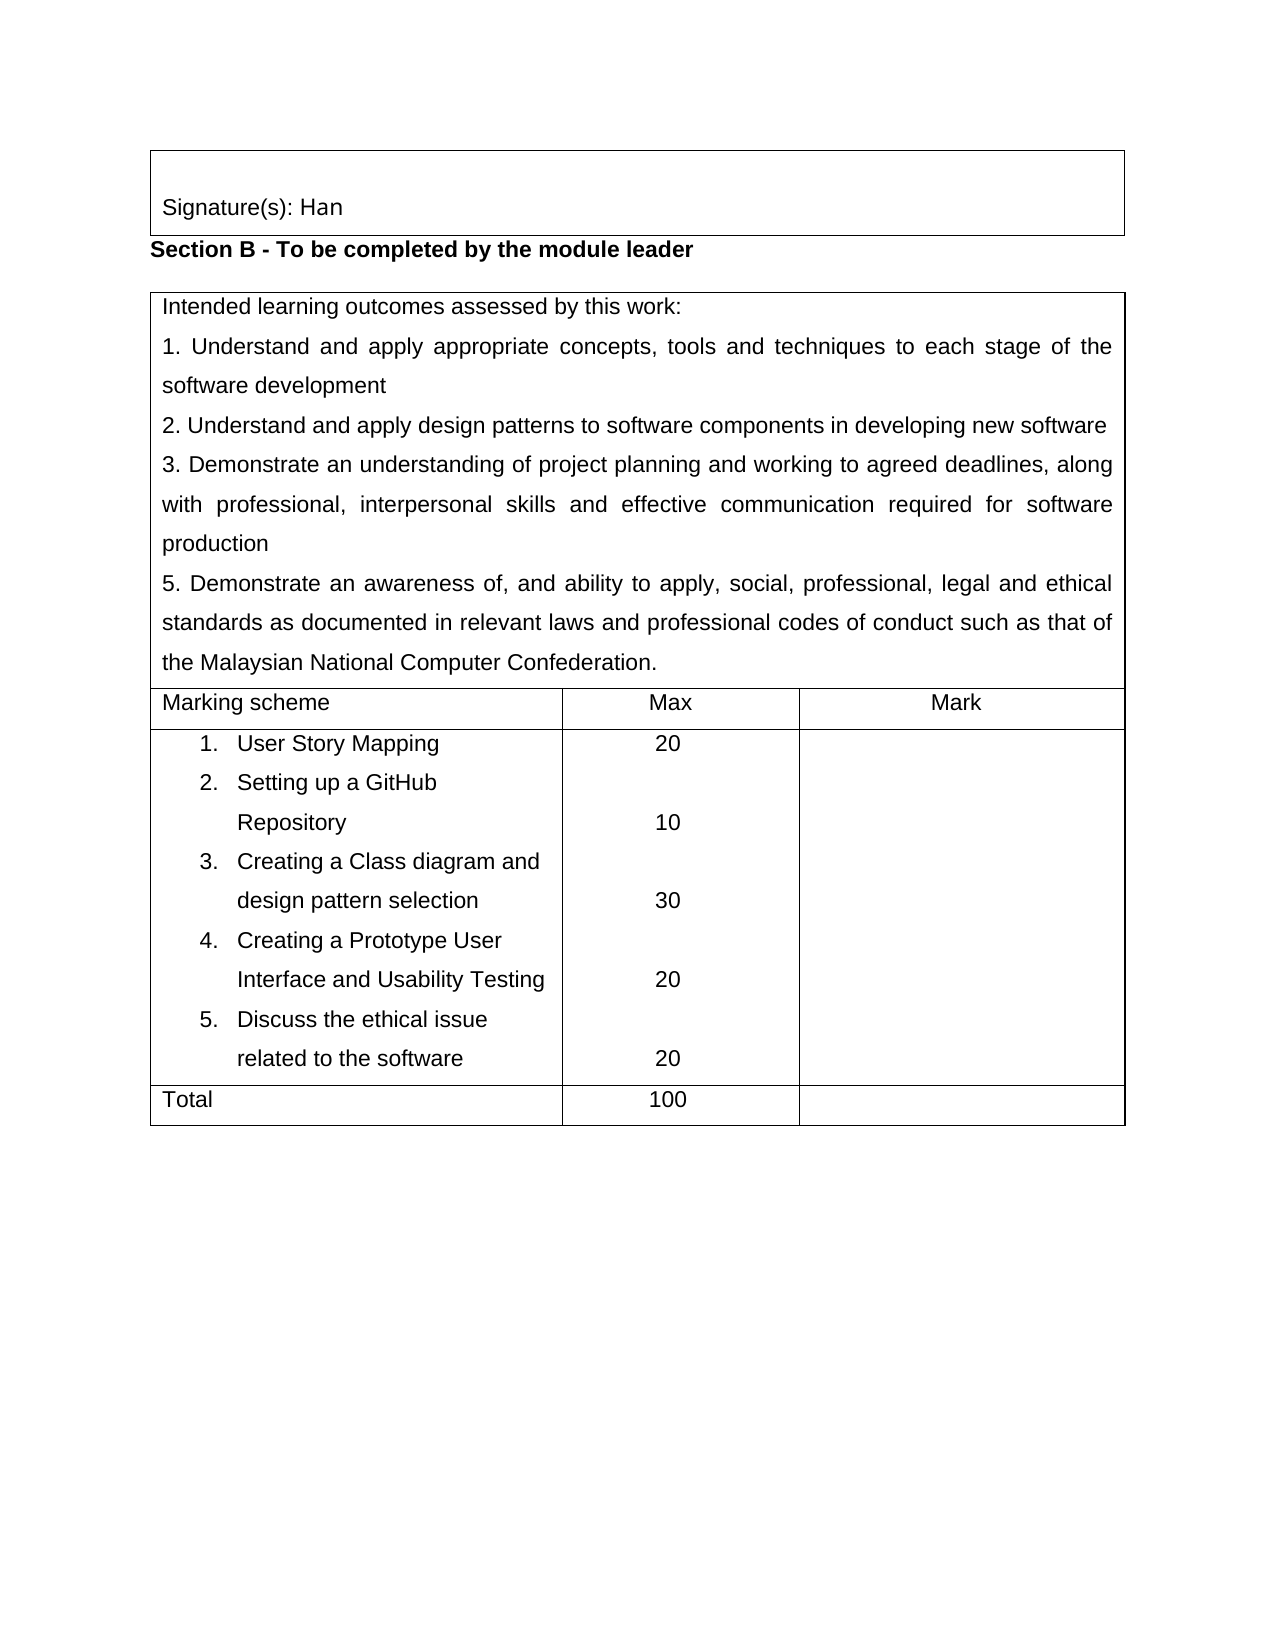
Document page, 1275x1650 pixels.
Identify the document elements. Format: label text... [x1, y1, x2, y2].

table_cell [800, 730, 1124, 1085]
table_cell Mark [800, 689, 1124, 728]
table_cell User Story Mapping Setting up a GitHub Repository Creating a Class diagram and design pattern selection Creating a Prototype User Interface and Usability Testing Discuss the ethical issue related to the software [151, 730, 562, 1085]
table_cell [800, 1086, 1124, 1125]
table_cell 100 [563, 1086, 799, 1125]
text Section B - To be completed by the module leader [150, 236, 1125, 262]
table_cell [151, 151, 1124, 235]
table_header Intended learning outcomes assessed by this work: 1. Understand and apply appropriate concepts, tools and techniques to each stage of the software development 2. Understand and apply design patterns to software components in developing new software 3. Demonstrate an understanding of project planning and working to agreed deadlines, along with professional, interpersonal skills and effective communication required for software production 5. Demonstrate an awareness of, and ability to apply, social, professional, legal and ethical standards as documented in relevant laws and professional codes of conduct such as that of the Malaysian National Computer Confederation. [151, 293, 1124, 688]
table_cell Marking scheme [151, 689, 562, 728]
table_cell Total [151, 1086, 562, 1125]
table_cell Max [563, 689, 799, 728]
table_cell 20 10 30 20 20 [563, 730, 799, 1085]
